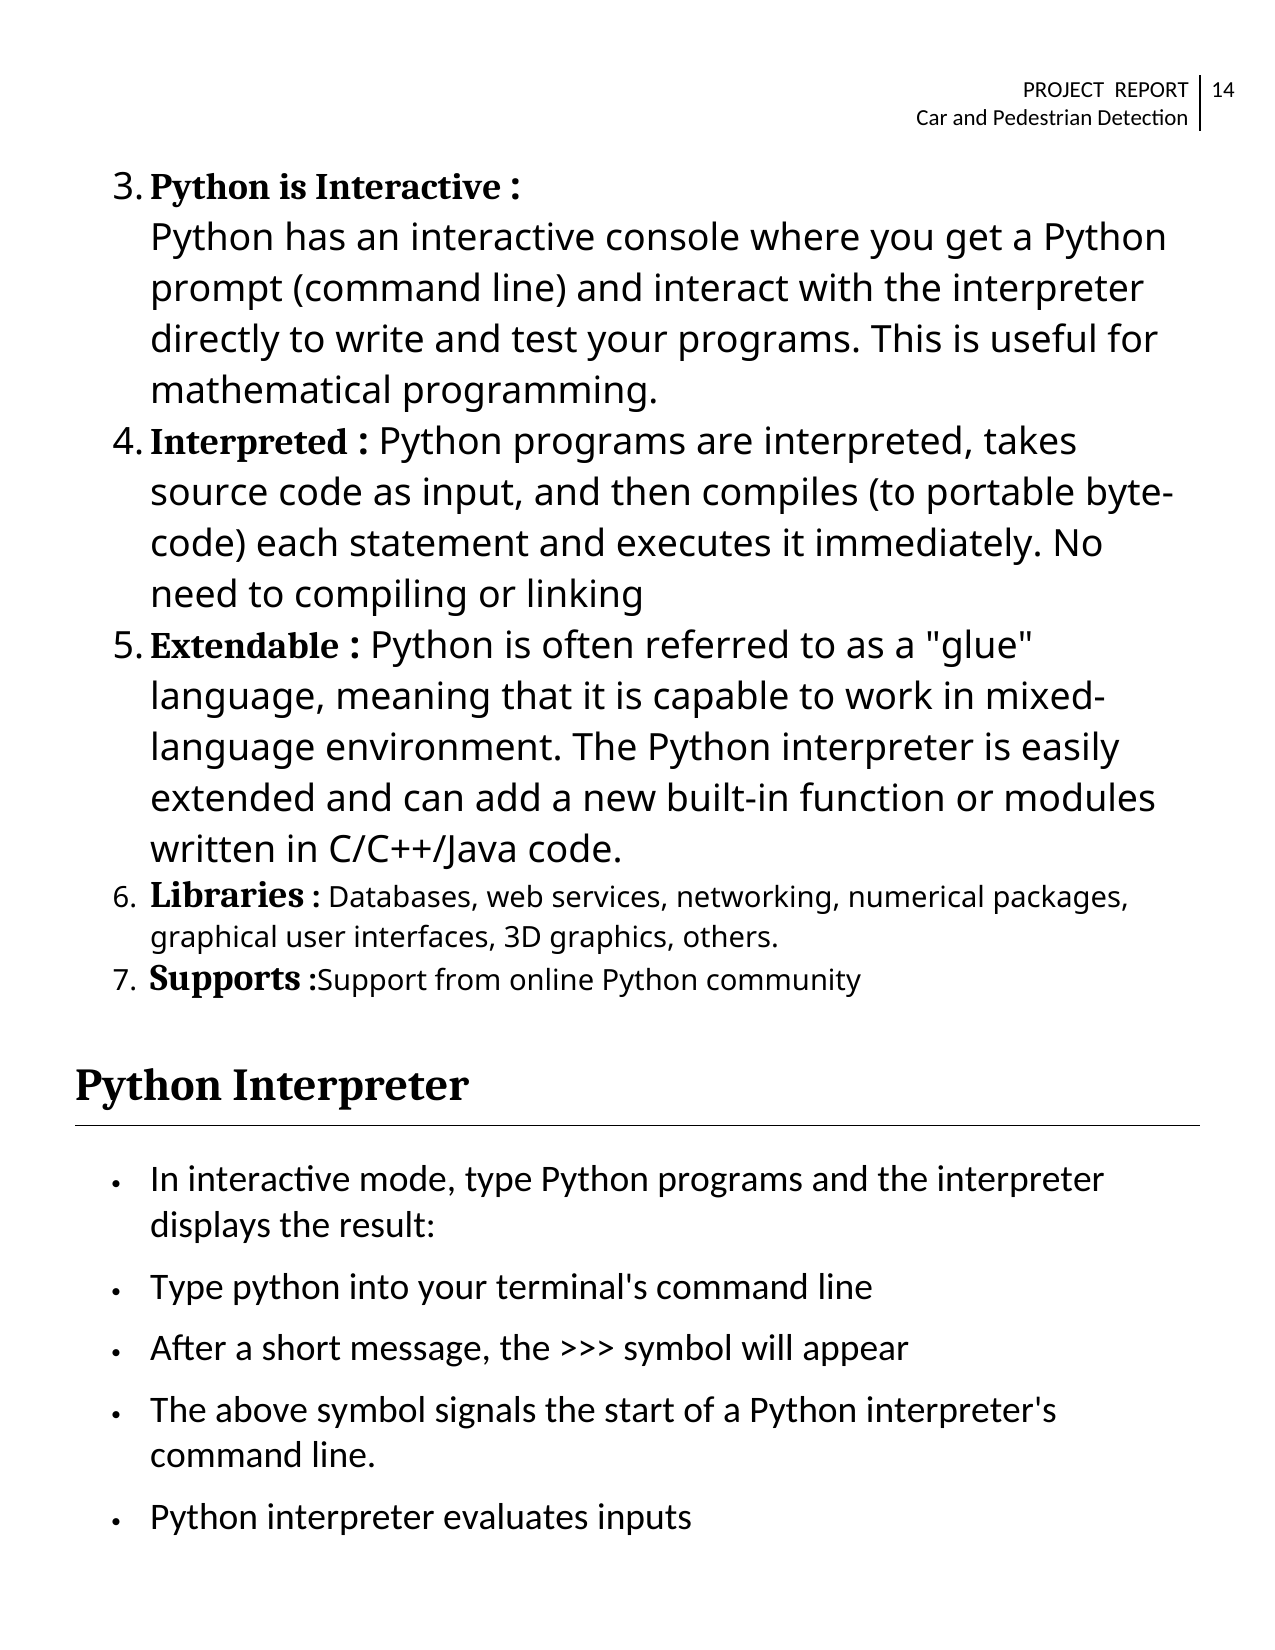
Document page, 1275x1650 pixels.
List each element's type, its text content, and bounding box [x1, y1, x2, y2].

list Python is Interactive : Python has an interactive console where you get a Python prompt (command line) and interact with the interpreter directly to write and test your programs. This is useful for mathematical programming. [112, 159, 1200, 414]
list Type python into your terminal's command line [112, 1263, 1200, 1308]
list In interactive mode, type Python programs and the interpreter displays the result: [112, 1155, 1200, 1247]
text Python Interpreter [75, 1037, 1200, 1125]
list Python interpreter evaluates inputs [112, 1493, 1200, 1539]
list Extendable : Python is often referred to as a "glue" language, meaning that it is capable to work in mixed-language environment. The Python interpreter is easily extended and can add a new built-in function or modules written in C/C++/Java code. [112, 618, 1200, 874]
list Interpreted : Python programs are interpreted, takes source code as input, and then compiles (to portable byte-code) each statement and executes it immediately. No need to compiling or linking [112, 414, 1200, 618]
list After a short message, the >>> symbol will appear [112, 1324, 1200, 1370]
list Supports :Support from online Python community [112, 956, 1200, 999]
list Libraries : Databases, web services, networking, numerical packages, graphical user interfaces, 3D graphics, others. [112, 874, 1200, 956]
list The above symbol signals the start of a Python interpreter's command line. [112, 1386, 1200, 1477]
